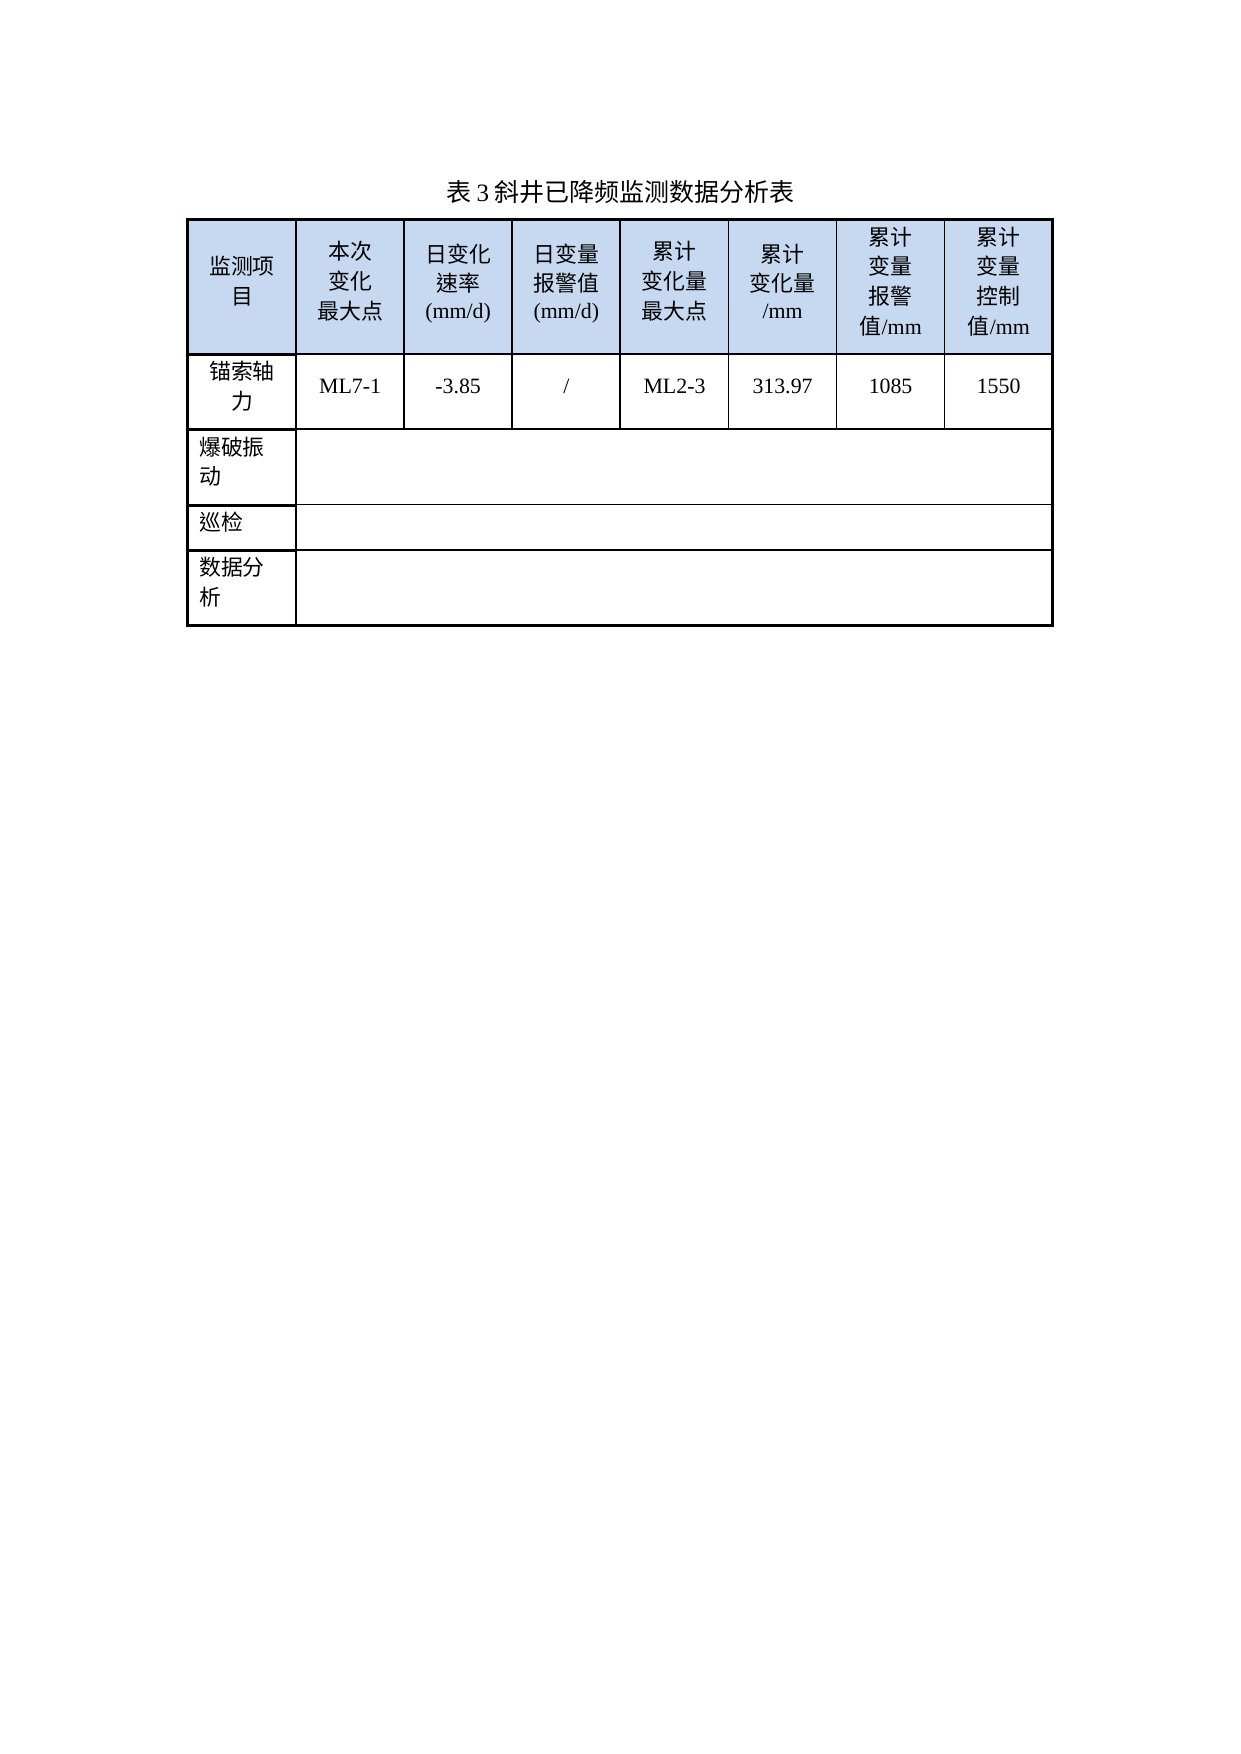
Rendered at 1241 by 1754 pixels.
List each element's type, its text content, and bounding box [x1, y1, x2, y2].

table_cell / [513, 355, 619, 428]
table_cell [297, 505, 1051, 549]
table_cell 爆破振动 [189, 431, 295, 503]
table_header 累计 变化量 最大点 [621, 221, 728, 353]
table_cell 锚索轴力 [189, 356, 295, 428]
table_header 累计 变量 控制值/mm [945, 221, 1051, 353]
table_cell -3.85 [405, 355, 511, 428]
table_cell 数据分析 [189, 552, 295, 624]
table_header 累计 变化量 /mm [729, 221, 836, 353]
table_cell 巡检 [189, 507, 295, 549]
table_header 日变化 速率 (mm/d) [405, 221, 511, 353]
table_cell 313.97 [729, 355, 836, 428]
table_cell ML7-1 [297, 355, 403, 428]
table_header 监测项目 [189, 221, 295, 353]
table_cell ML2-3 [621, 355, 728, 428]
text 表3斜井已降频监测数据分析表 [187, 175, 1053, 209]
table_cell 1550 [945, 355, 1051, 428]
table_header 本次 变化 最大点 [297, 221, 403, 353]
table_header 累计 变量 报警值/mm [837, 221, 944, 353]
table_cell 1085 [837, 355, 944, 428]
table_cell [297, 430, 1051, 503]
table_header 日变量 报警值 (mm/d) [513, 221, 619, 353]
table_cell [297, 551, 1051, 624]
